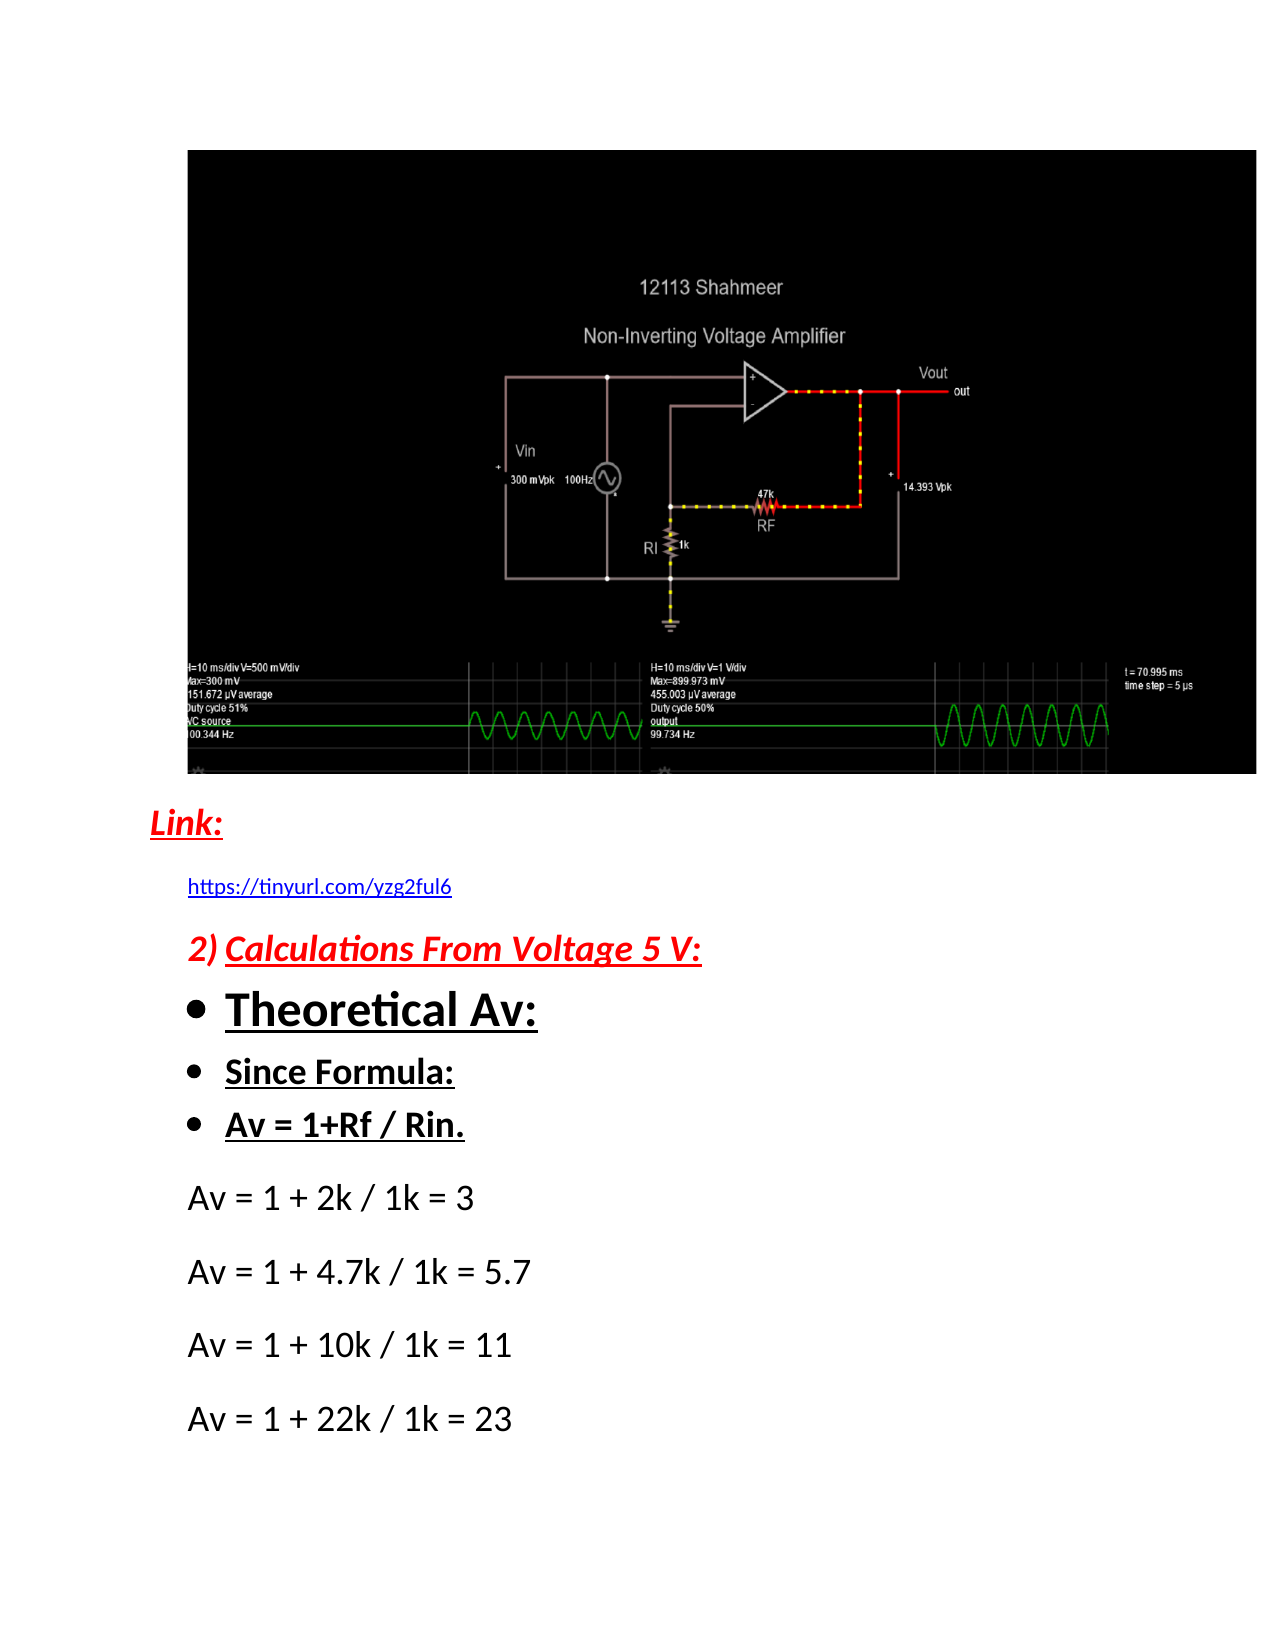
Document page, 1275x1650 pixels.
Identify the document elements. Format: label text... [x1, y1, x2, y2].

text https://tinyurl.com/yzg2ful6 [187, 872, 1125, 900]
list Theoretical Av: [187, 978, 1125, 1039]
list Calculations From Voltage 5 V: [187, 925, 1125, 971]
list Av = 1+Rf / Rin. [187, 1101, 1125, 1147]
list Since Formula: [187, 1048, 1125, 1094]
text Av = 1 + 10k / 1k = 11 [187, 1321, 1125, 1367]
text Link: [150, 799, 1125, 844]
picture [187, 150, 1257, 774]
text Av = 1 + 4.7k / 1k = 5.7 [187, 1248, 1125, 1294]
text Av = 1 + 22k / 1k = 23 [187, 1395, 1125, 1441]
text Av = 1 + 2k / 1k = 3 [187, 1174, 1125, 1220]
